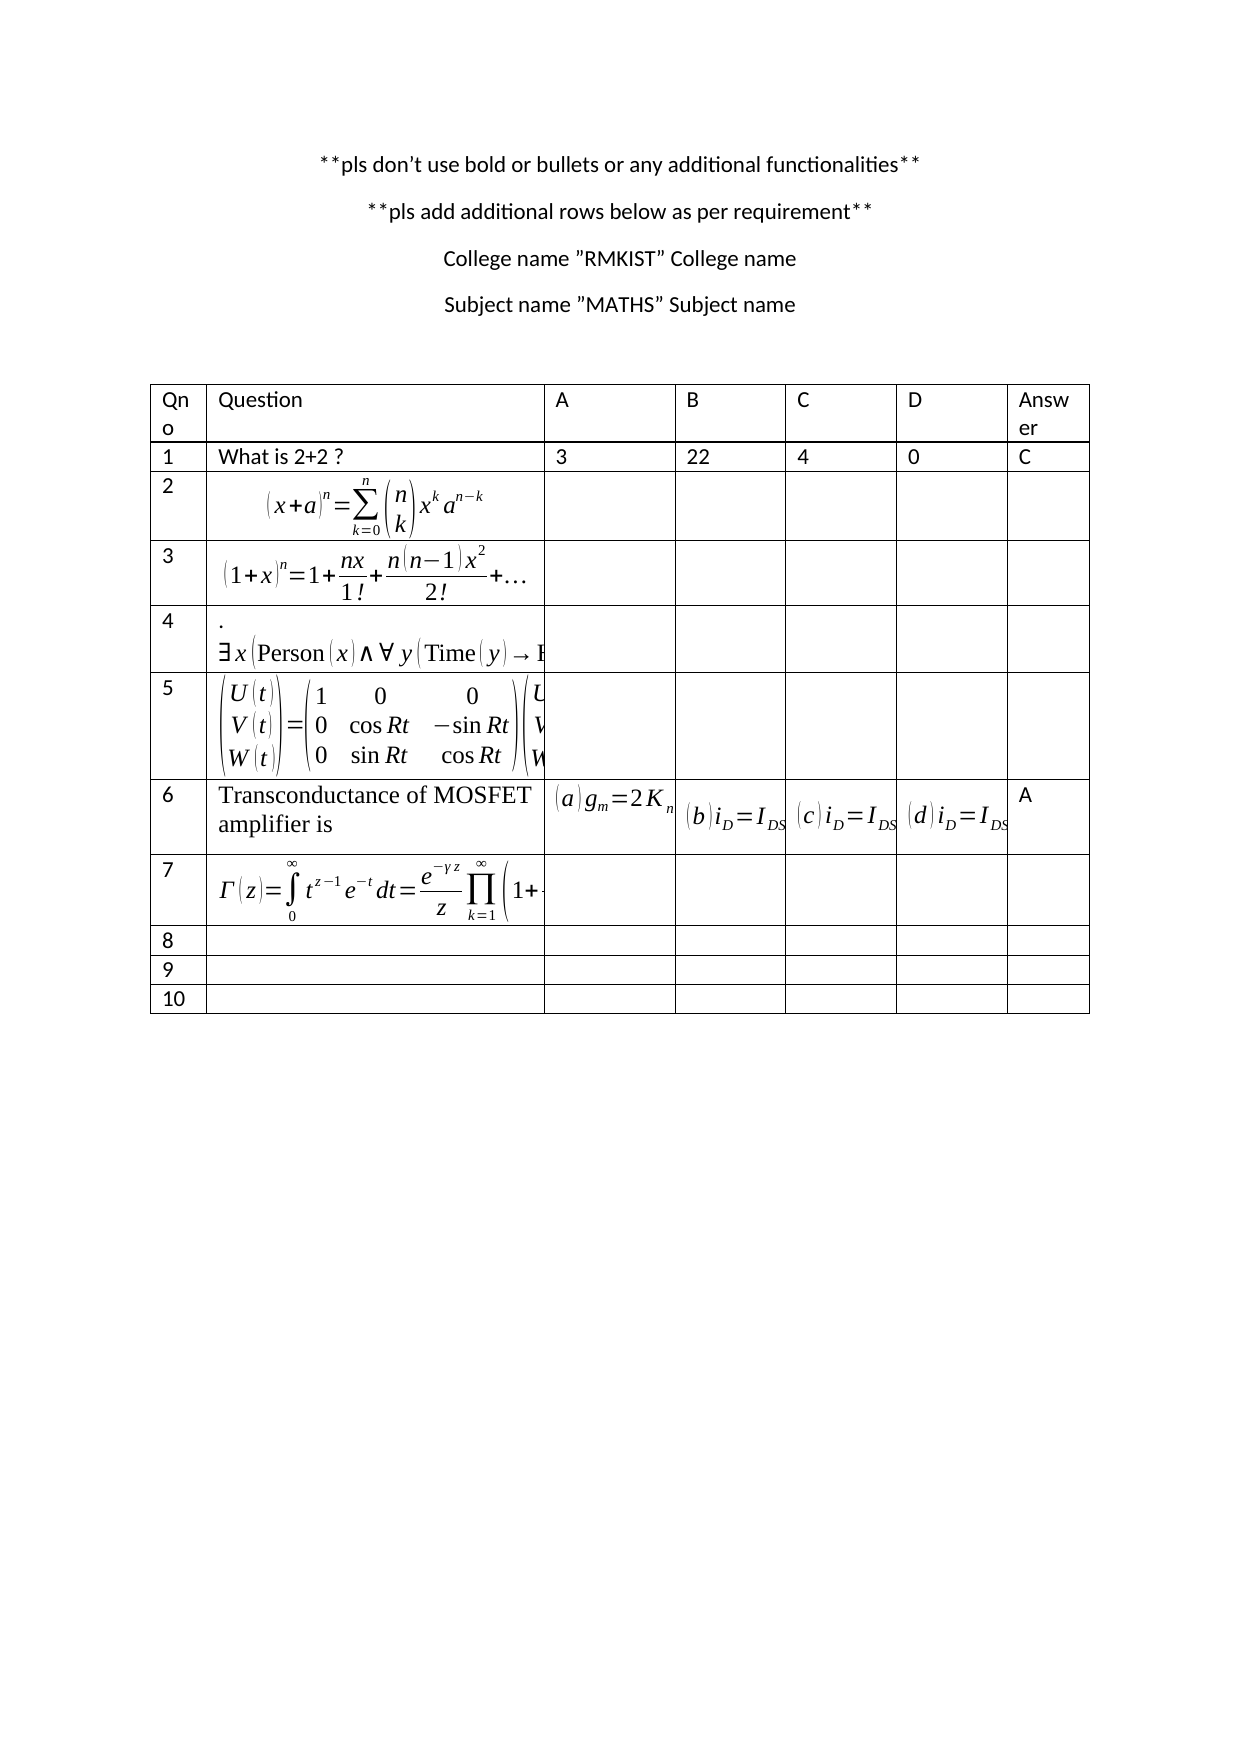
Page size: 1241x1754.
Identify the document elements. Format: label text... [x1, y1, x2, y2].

table_cell C [1008, 443, 1089, 471]
table_header A [545, 385, 675, 441]
table_cell [897, 673, 1007, 779]
table_cell [676, 472, 785, 540]
table_cell [676, 780, 785, 854]
table_cell [545, 606, 675, 672]
table_cell [207, 956, 544, 983]
table_cell [1008, 673, 1089, 779]
table_cell [1008, 926, 1089, 954]
text **pls add additional rows below as per requirement** [150, 197, 1090, 225]
table_cell 4 [151, 606, 206, 672]
table_cell [786, 472, 896, 540]
table_cell [786, 673, 896, 779]
table_cell 8 [151, 926, 206, 954]
table_cell [786, 541, 896, 605]
table_cell [207, 985, 544, 1013]
table_cell [545, 956, 675, 983]
table_cell [676, 985, 785, 1013]
table_cell [1008, 855, 1089, 925]
text **pls don’t use bold or bullets or any additional functionalities** [150, 150, 1090, 178]
table_cell [207, 926, 544, 954]
table_cell [545, 985, 675, 1013]
table_cell [545, 855, 675, 925]
table_cell [1008, 541, 1089, 605]
table_cell [897, 926, 1007, 954]
table_cell [897, 780, 1007, 854]
table_cell 7 [151, 855, 206, 925]
table_cell 3 [545, 443, 675, 471]
table_cell 10 [151, 985, 206, 1013]
table_cell 6 [151, 780, 206, 854]
table_cell [897, 472, 1007, 540]
table_cell A [1008, 780, 1089, 854]
table_cell [545, 541, 675, 605]
table_cell [207, 472, 544, 540]
table_cell 9 [151, 956, 206, 983]
table_cell [207, 541, 544, 605]
table_cell [676, 541, 785, 605]
text Subject name ”MATHS” Subject name [150, 291, 1090, 319]
table_cell [897, 606, 1007, 672]
table_cell [545, 780, 675, 854]
table_cell [207, 855, 544, 925]
table_cell 4 [786, 443, 896, 471]
table_cell [676, 855, 785, 925]
table_cell . [207, 606, 544, 672]
table_cell [676, 956, 785, 983]
table_header Question [207, 385, 544, 441]
table_cell [786, 926, 896, 954]
table_cell 1 [151, 443, 206, 471]
table_cell 22 [676, 443, 785, 471]
table_header C [786, 385, 896, 441]
table_cell [1008, 985, 1089, 1013]
table_cell [786, 985, 896, 1013]
table_cell [897, 541, 1007, 605]
table_cell [545, 926, 675, 954]
table_cell [676, 673, 785, 779]
table_cell [545, 673, 675, 779]
table_cell [676, 926, 785, 954]
table_header Qno [151, 385, 206, 441]
table_cell What is 2+2 ? [207, 443, 544, 471]
table_cell [897, 855, 1007, 925]
text College name ”RMKIST” College name [150, 244, 1090, 272]
table_header Answer [1008, 385, 1089, 441]
table_header B [676, 385, 785, 441]
table_cell [786, 606, 896, 672]
table_cell 0 [897, 443, 1007, 471]
table_cell [676, 606, 785, 672]
table_cell [545, 472, 675, 540]
table_cell [897, 985, 1007, 1013]
table_cell [897, 956, 1007, 983]
table_cell [786, 780, 896, 854]
table_cell 3 [151, 541, 206, 605]
table_header D [897, 385, 1007, 441]
table_cell [207, 673, 544, 779]
table_cell 5 [151, 673, 206, 779]
table_cell [786, 956, 896, 983]
table_cell [1008, 606, 1089, 672]
table_cell 2 [151, 472, 206, 540]
table_cell Transconductance of MOSFET amplifier is [207, 780, 544, 854]
table_cell [1008, 956, 1089, 983]
table_cell [786, 855, 896, 925]
table_cell [1008, 472, 1089, 540]
